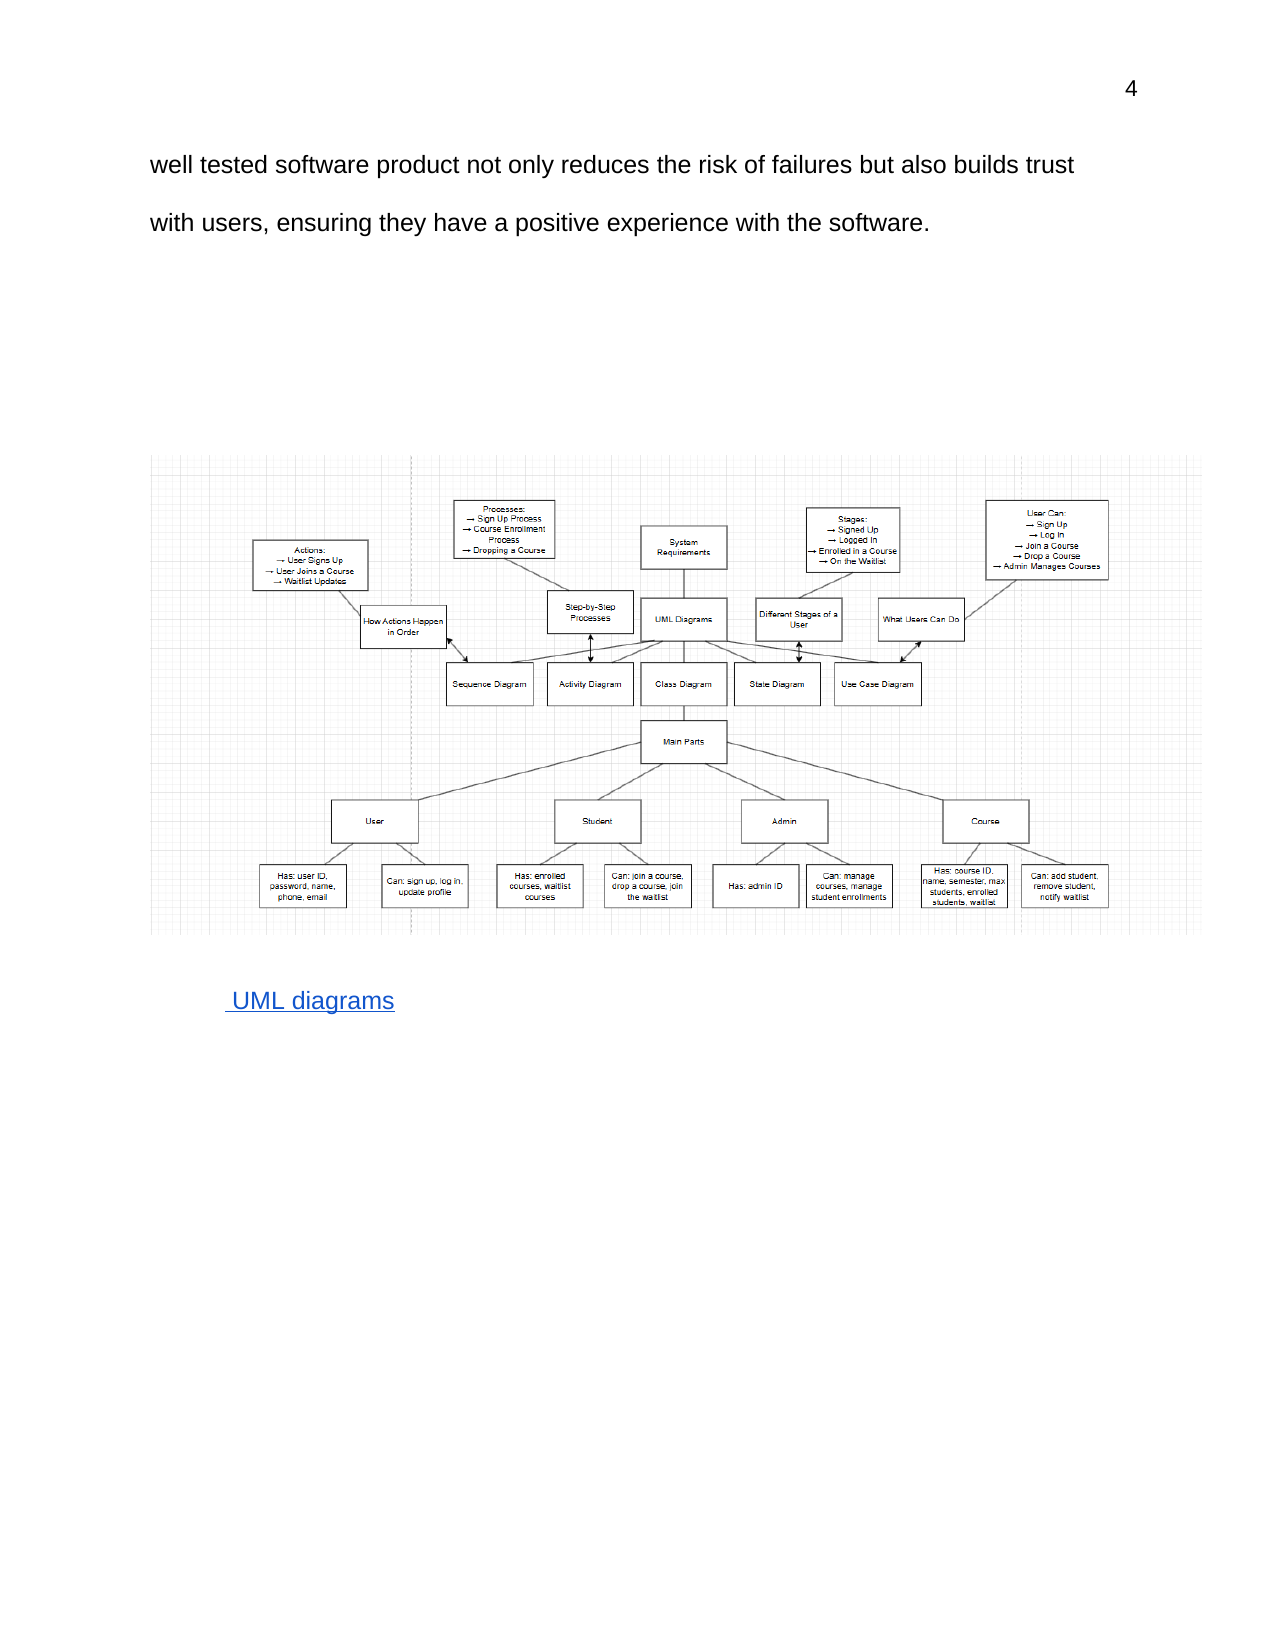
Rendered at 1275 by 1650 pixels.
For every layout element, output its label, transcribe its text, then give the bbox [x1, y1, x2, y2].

picture [150, 455, 1202, 935]
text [150, 150, 1125, 236]
text UML diagrams [150, 986, 1125, 1014]
